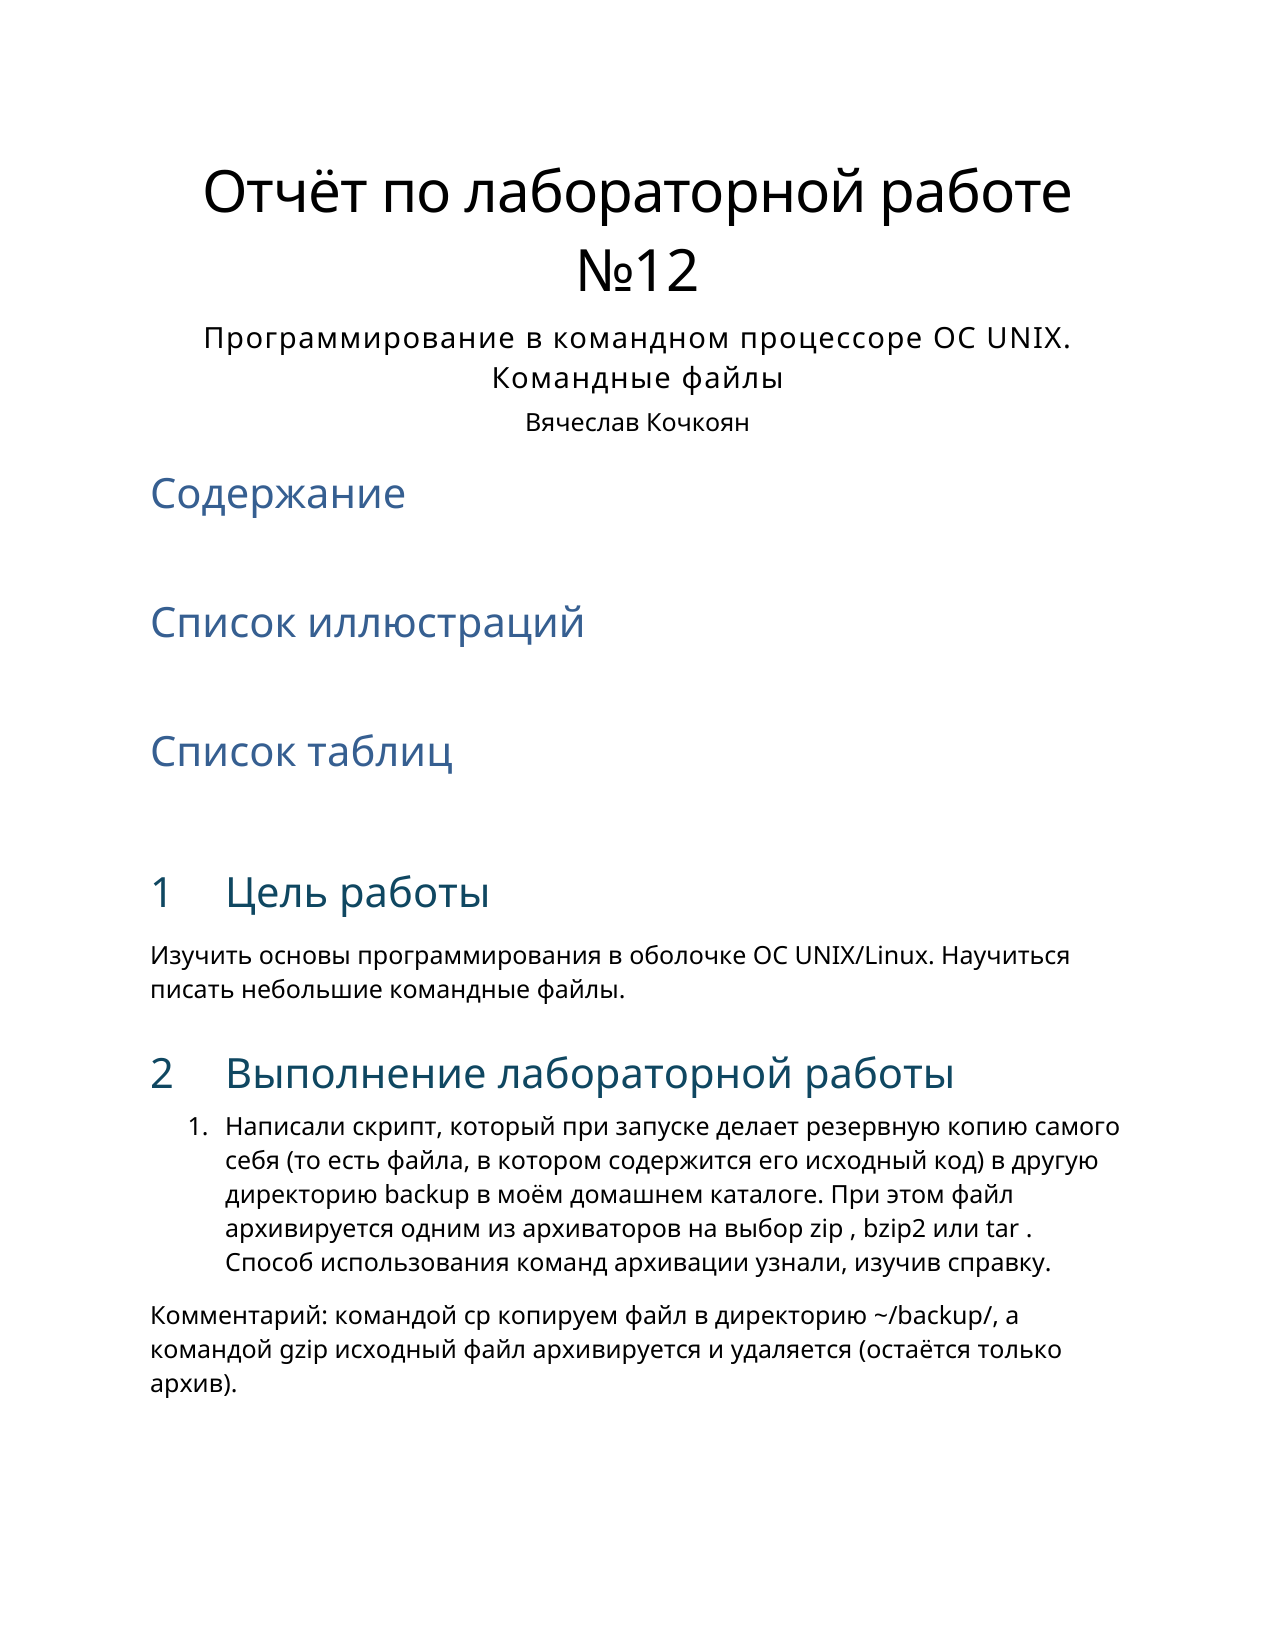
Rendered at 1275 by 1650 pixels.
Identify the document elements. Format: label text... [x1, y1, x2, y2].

text Вячеслав Кочкоян [150, 405, 1125, 439]
subtitle 1 Цель работы [150, 862, 1125, 919]
subtitle 2 Выполнение лабораторной работы [150, 1044, 1125, 1100]
text Изучить основы программирования в оболочке ОС UNIX/Linux. Научиться писать небольшие командные файлы. [150, 938, 1125, 1006]
text Комментарий: командой cp копируем файл в директорию ~/backup/, а командой gzip исходный файл архивируется и удаляется (остаётся только архив). [150, 1298, 1125, 1400]
list Написали скрипт, который при запуске делает резервную копию самого себя (то есть файла, в котором содержится его исходный код) в другую директорию backup в моём домашнем каталоге. При этом файл архивируется одним из архиваторов на выбор zip , bzip2 или tar . Способ использования команд архивации узнали, изучив справку. [187, 1109, 1125, 1279]
title Отчёт по лабораторной работе №12 [150, 150, 1125, 309]
subtitle Программирование в командном процессоре ОС UNIX. Командные файлы [150, 317, 1125, 397]
